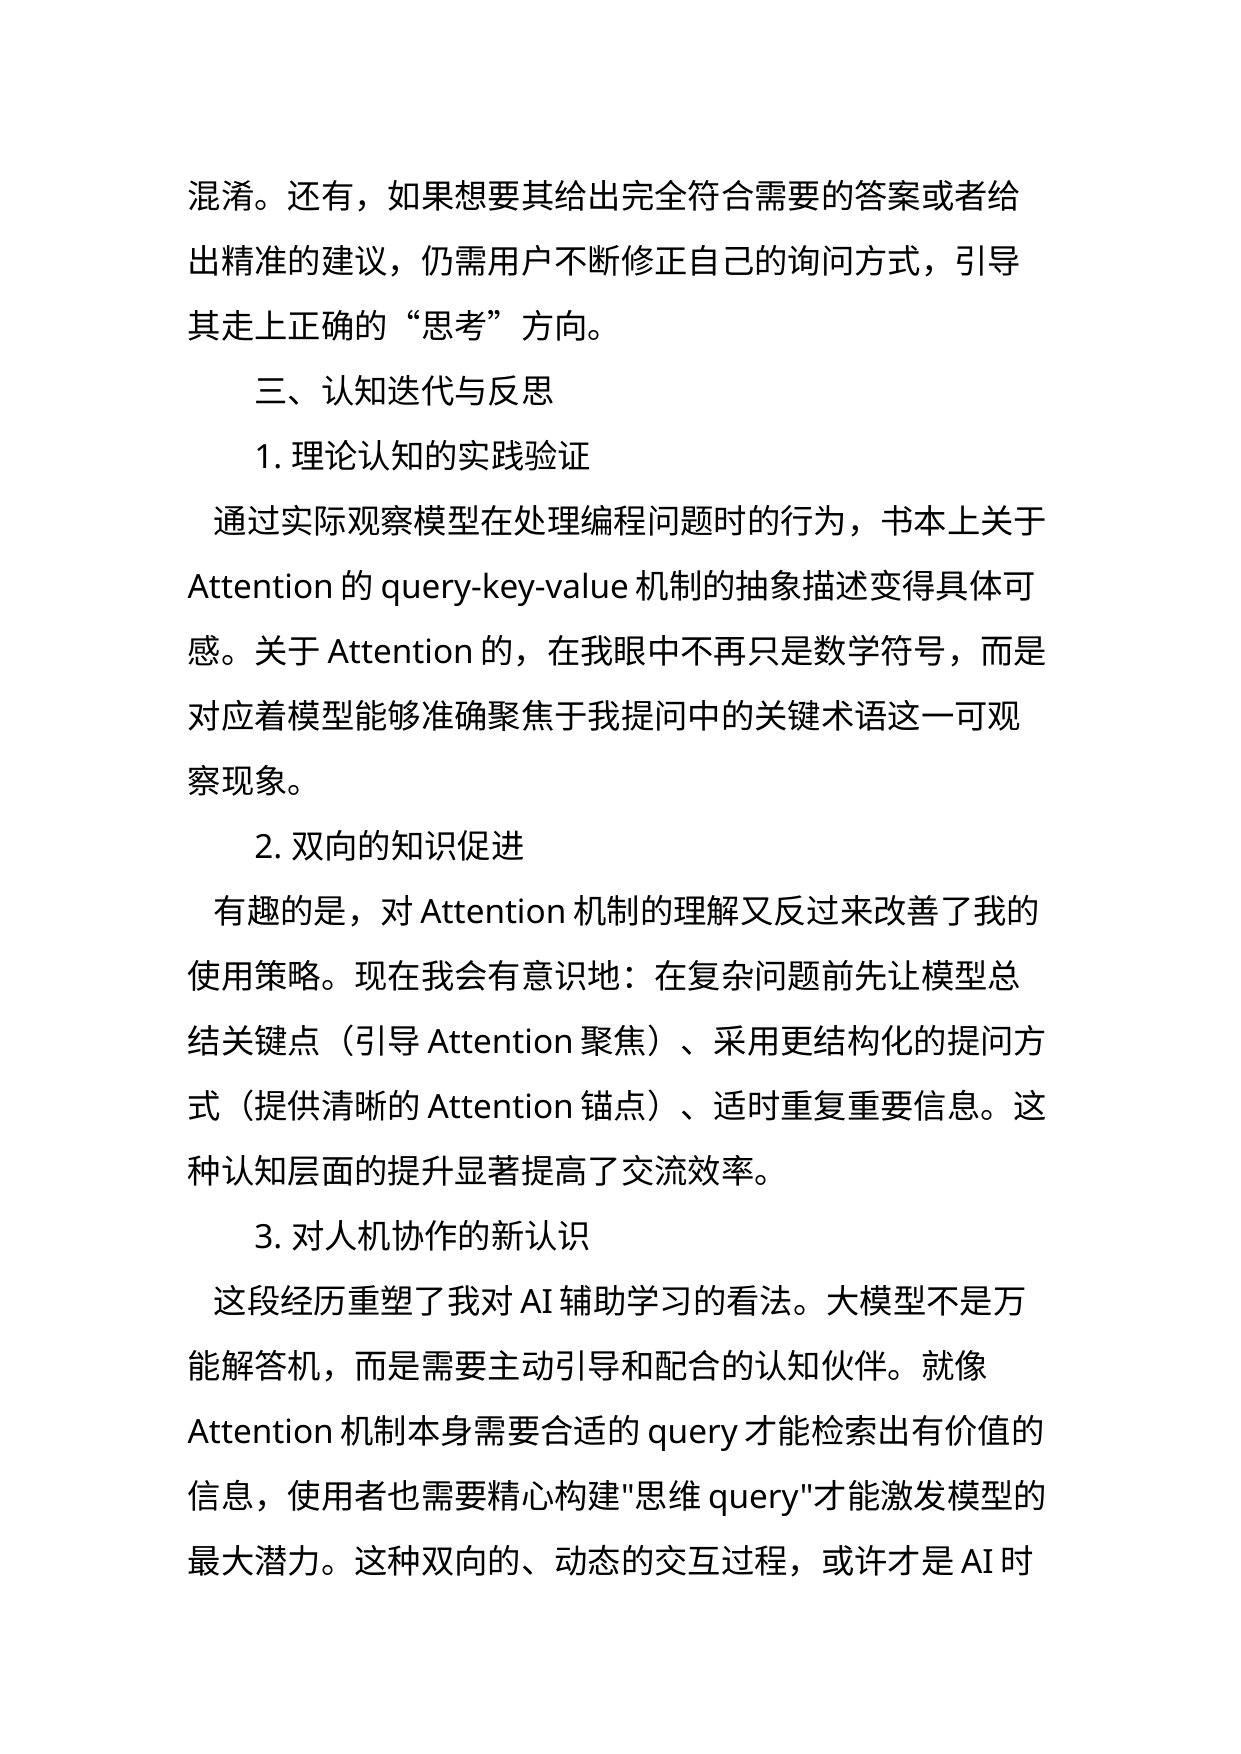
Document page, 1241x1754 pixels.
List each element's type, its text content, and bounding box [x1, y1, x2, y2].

list 认知迭代与反思 [187, 357, 1053, 422]
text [187, 1267, 1053, 1592]
list 1. 理论认知的实践验证 [187, 422, 1053, 487]
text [187, 162, 1053, 357]
text 3. 对人机协作的新认识 [187, 1202, 1053, 1267]
text 2. 双向的知识促进 [187, 812, 1053, 877]
text 通过实际观察模型在处理编程问题时的行为，书本上关于Attention的query-key-value机制的抽象描述变得具体可感。关于Attention的，在我眼中不再只是数学符号，而是对应着模型能够准确聚焦于我提问中的关键术语这一可观察现象。 [187, 487, 1053, 812]
text 有趣的是，对Attention机制的理解又反过来改善了我的使用策略。现在我会有意识地：在复杂问题前先让模型总结关键点（引导Attention聚焦）、采用更结构化的提问方式（提供清晰的Attention锚点）、适时重复重要信息。这种认知层面的提升显著提高了交流效率。 [187, 877, 1053, 1202]
